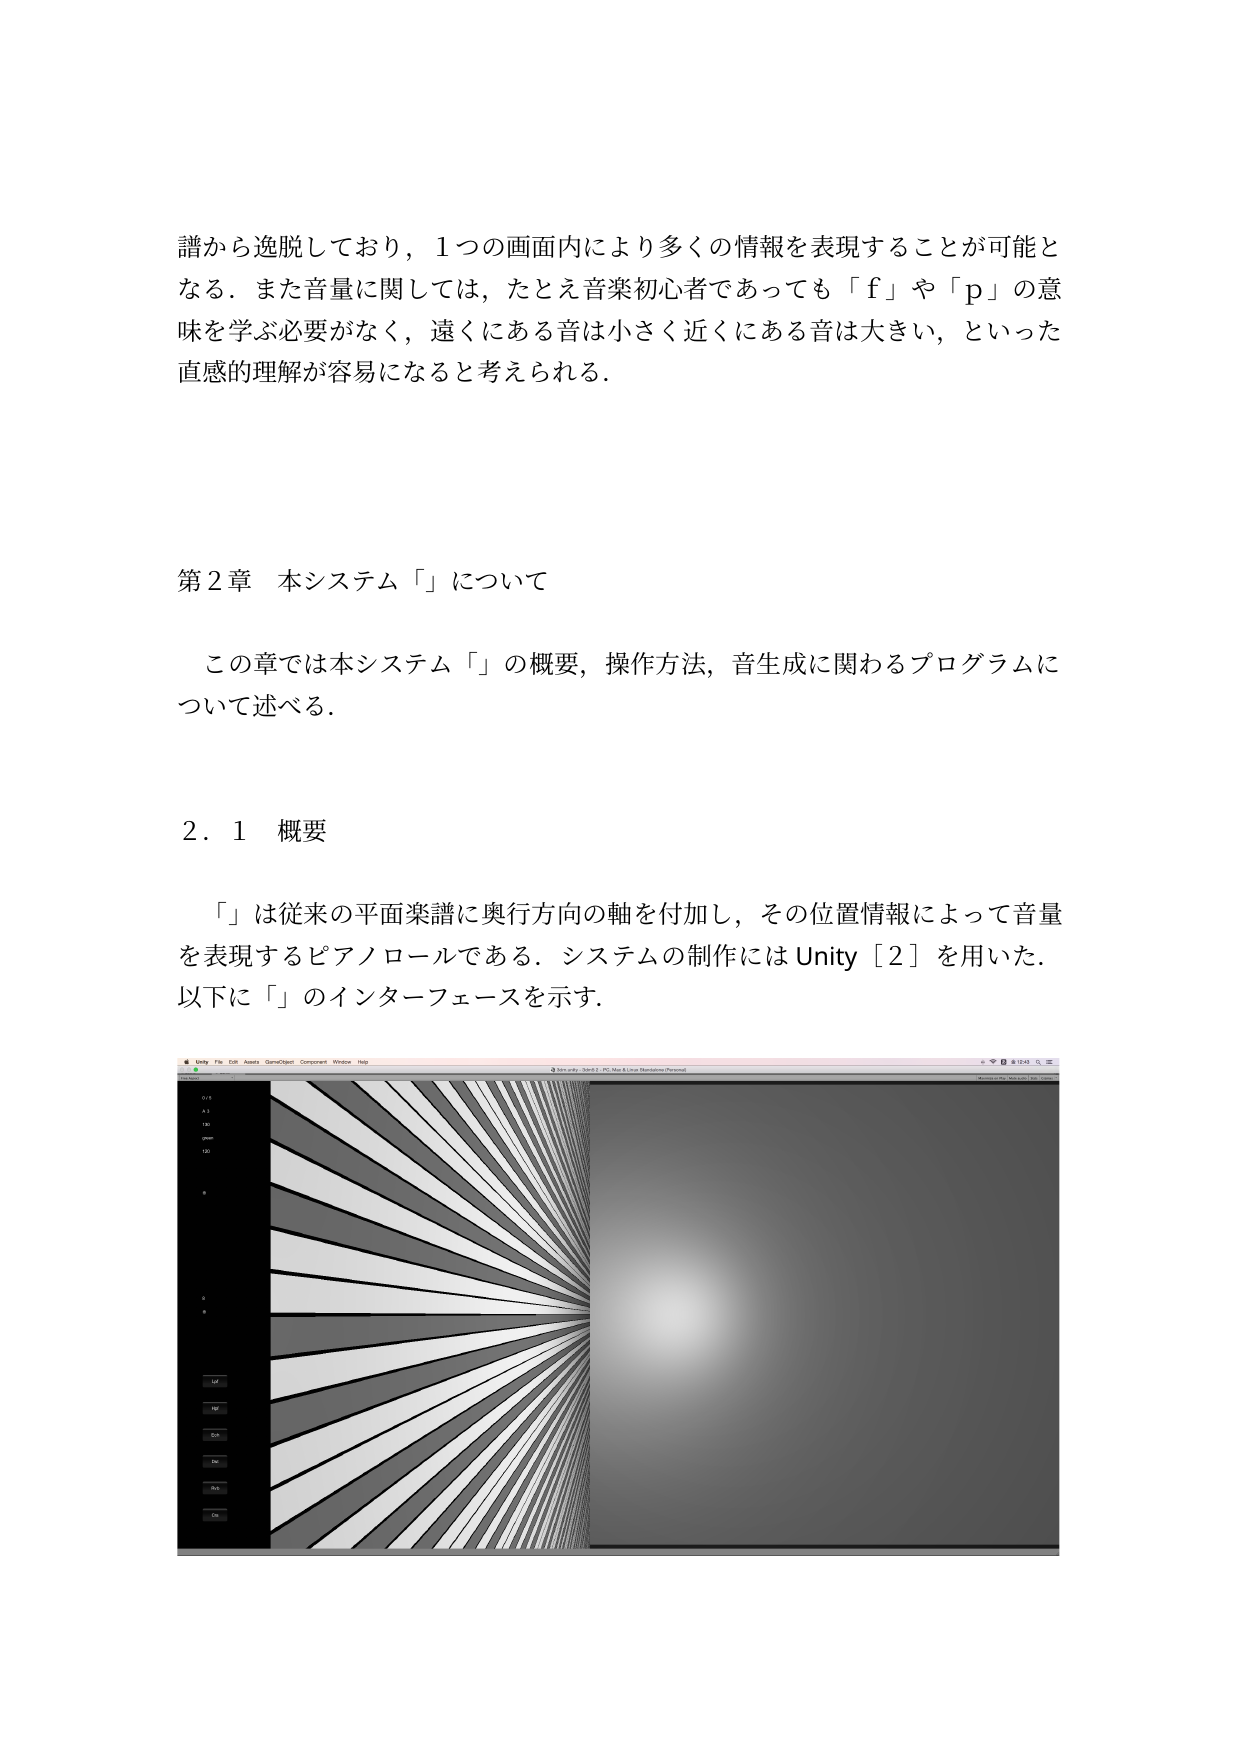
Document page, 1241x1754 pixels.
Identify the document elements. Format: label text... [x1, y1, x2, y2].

text この章では本システム「」の概要，操作方法，音生成に関わるプログラムについて述べる． [177, 642, 1063, 725]
text 「」は従来の平面楽譜に奥行方向の軸を付加し，その位置情報によって音量を表現するピアノロールである．システムの制作にはUnity［２］を用いた．以下に「」のインターフェースを示す． [177, 892, 1063, 1017]
text 第２章 本システム「」について [177, 558, 1063, 600]
text ２．１ 概要 [177, 808, 1063, 850]
picture [177, 1058, 1060, 1556]
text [177, 225, 1063, 392]
